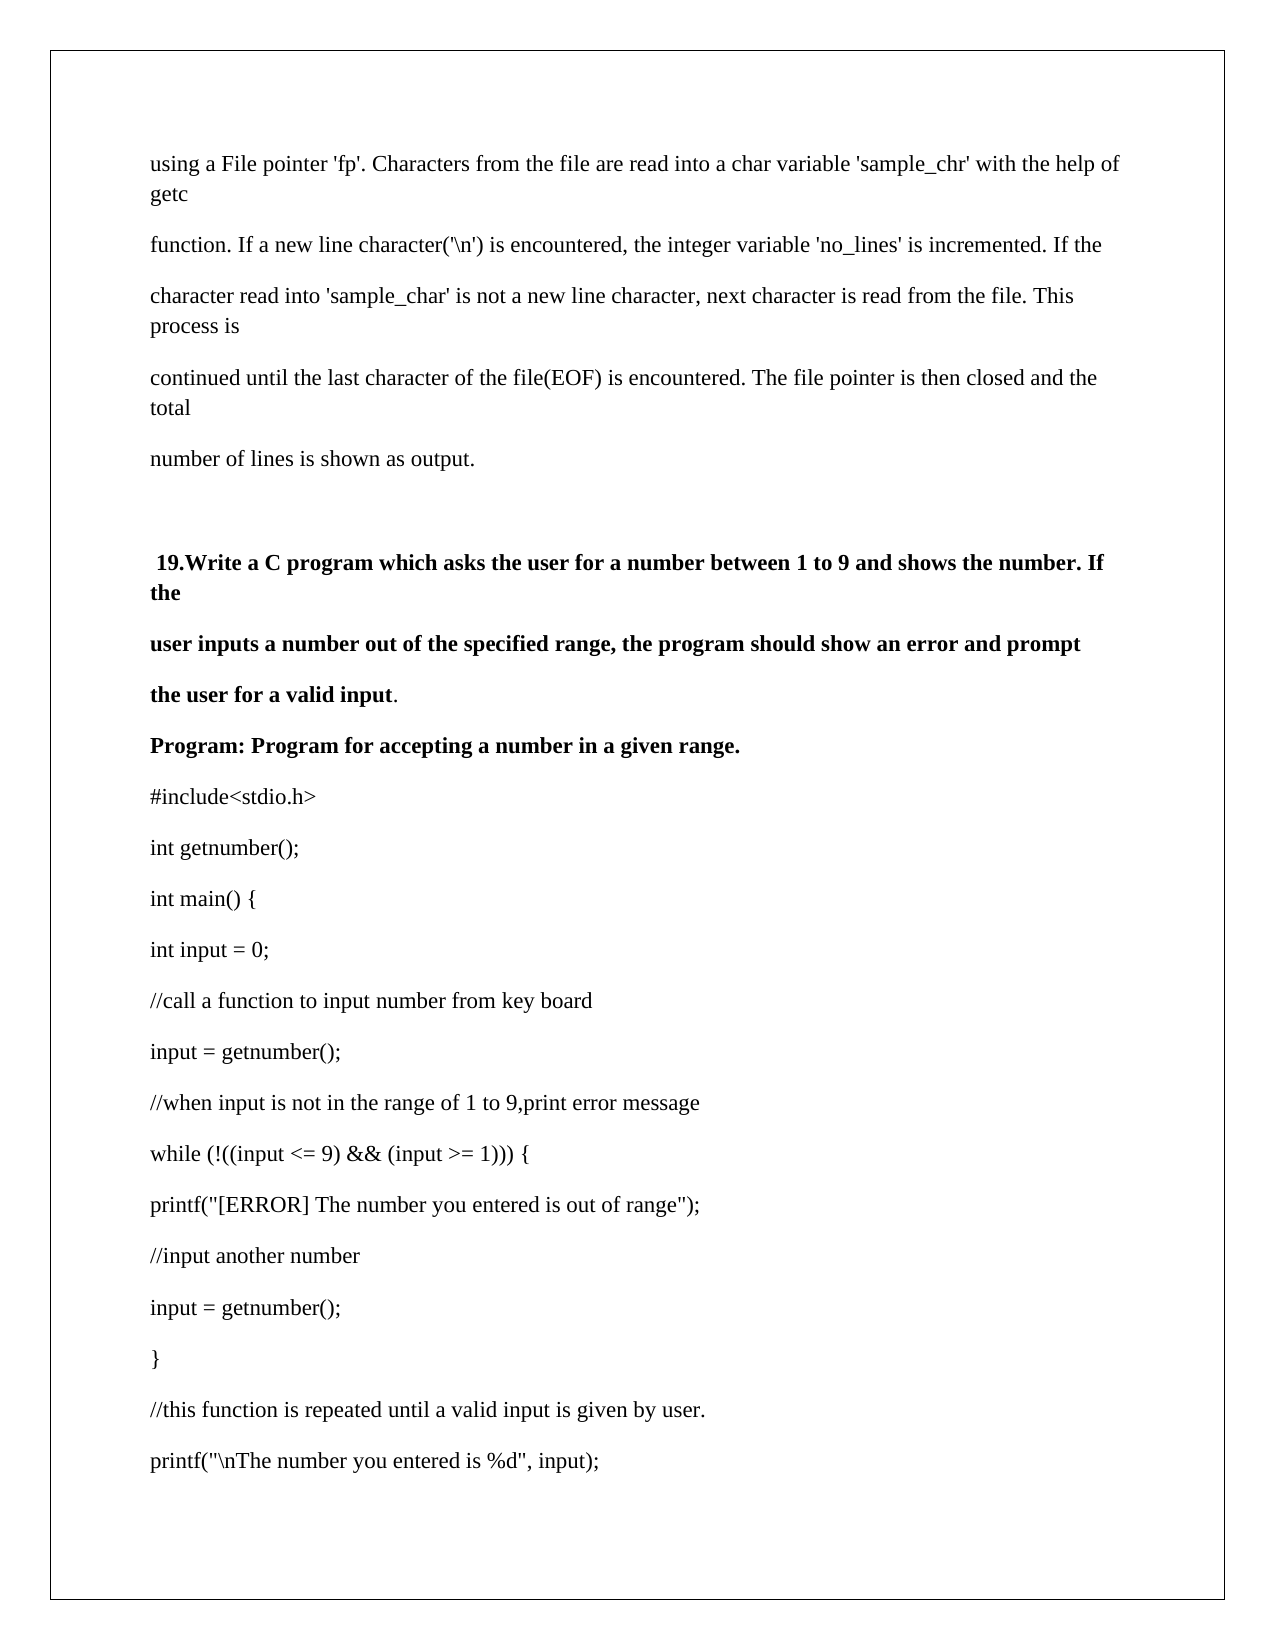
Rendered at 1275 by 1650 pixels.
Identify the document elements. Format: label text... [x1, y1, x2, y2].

text while (!((input <= 9) && (input >= 1))) { [150, 1141, 1125, 1167]
text printf("\nThe number you entered is %d", input); [150, 1447, 1125, 1473]
text printf("[ERROR] The number you entered is out of range"); [150, 1192, 1125, 1218]
text Program: Program for accepting a number in a given range. [150, 732, 1125, 758]
text int input = 0; [150, 936, 1125, 963]
text 19.Write a C program which asks the user for a number between 1 to 9 and shows the number. If the [150, 549, 1125, 605]
text number of lines is shown as output. [150, 445, 1125, 471]
text the user for a valid input. [150, 681, 1125, 707]
text //when input is not in the range of 1 to 9,print error message [150, 1089, 1125, 1116]
text input = getnumber(); [150, 1294, 1125, 1320]
text #include<stdio.h> [150, 783, 1125, 809]
text //call a function to input number from key board [150, 987, 1125, 1014]
text continued until the last character of the file(EOF) is encountered. The file pointer is then closed and the total [150, 363, 1125, 420]
text character read into 'sample_char' is not a new line character, next character is read from the file. This process is [150, 282, 1125, 339]
text function. If a new line character('\n') is encountered, the integer variable 'no_lines' is incremented. If the [150, 231, 1125, 258]
text int getnumber(); [150, 834, 1125, 861]
text user inputs a number out of the specified range, the program should show an error and prompt [150, 630, 1125, 656]
text } [150, 1345, 1125, 1371]
text using a File pointer 'fp'. Characters from the file are read into a char variable 'sample_chr' with the help of getc [150, 150, 1125, 207]
text //input another number [150, 1243, 1125, 1269]
text int main() { [150, 885, 1125, 912]
text input = getnumber(); [150, 1038, 1125, 1065]
text //this function is repeated until a valid input is given by user. [150, 1396, 1125, 1422]
